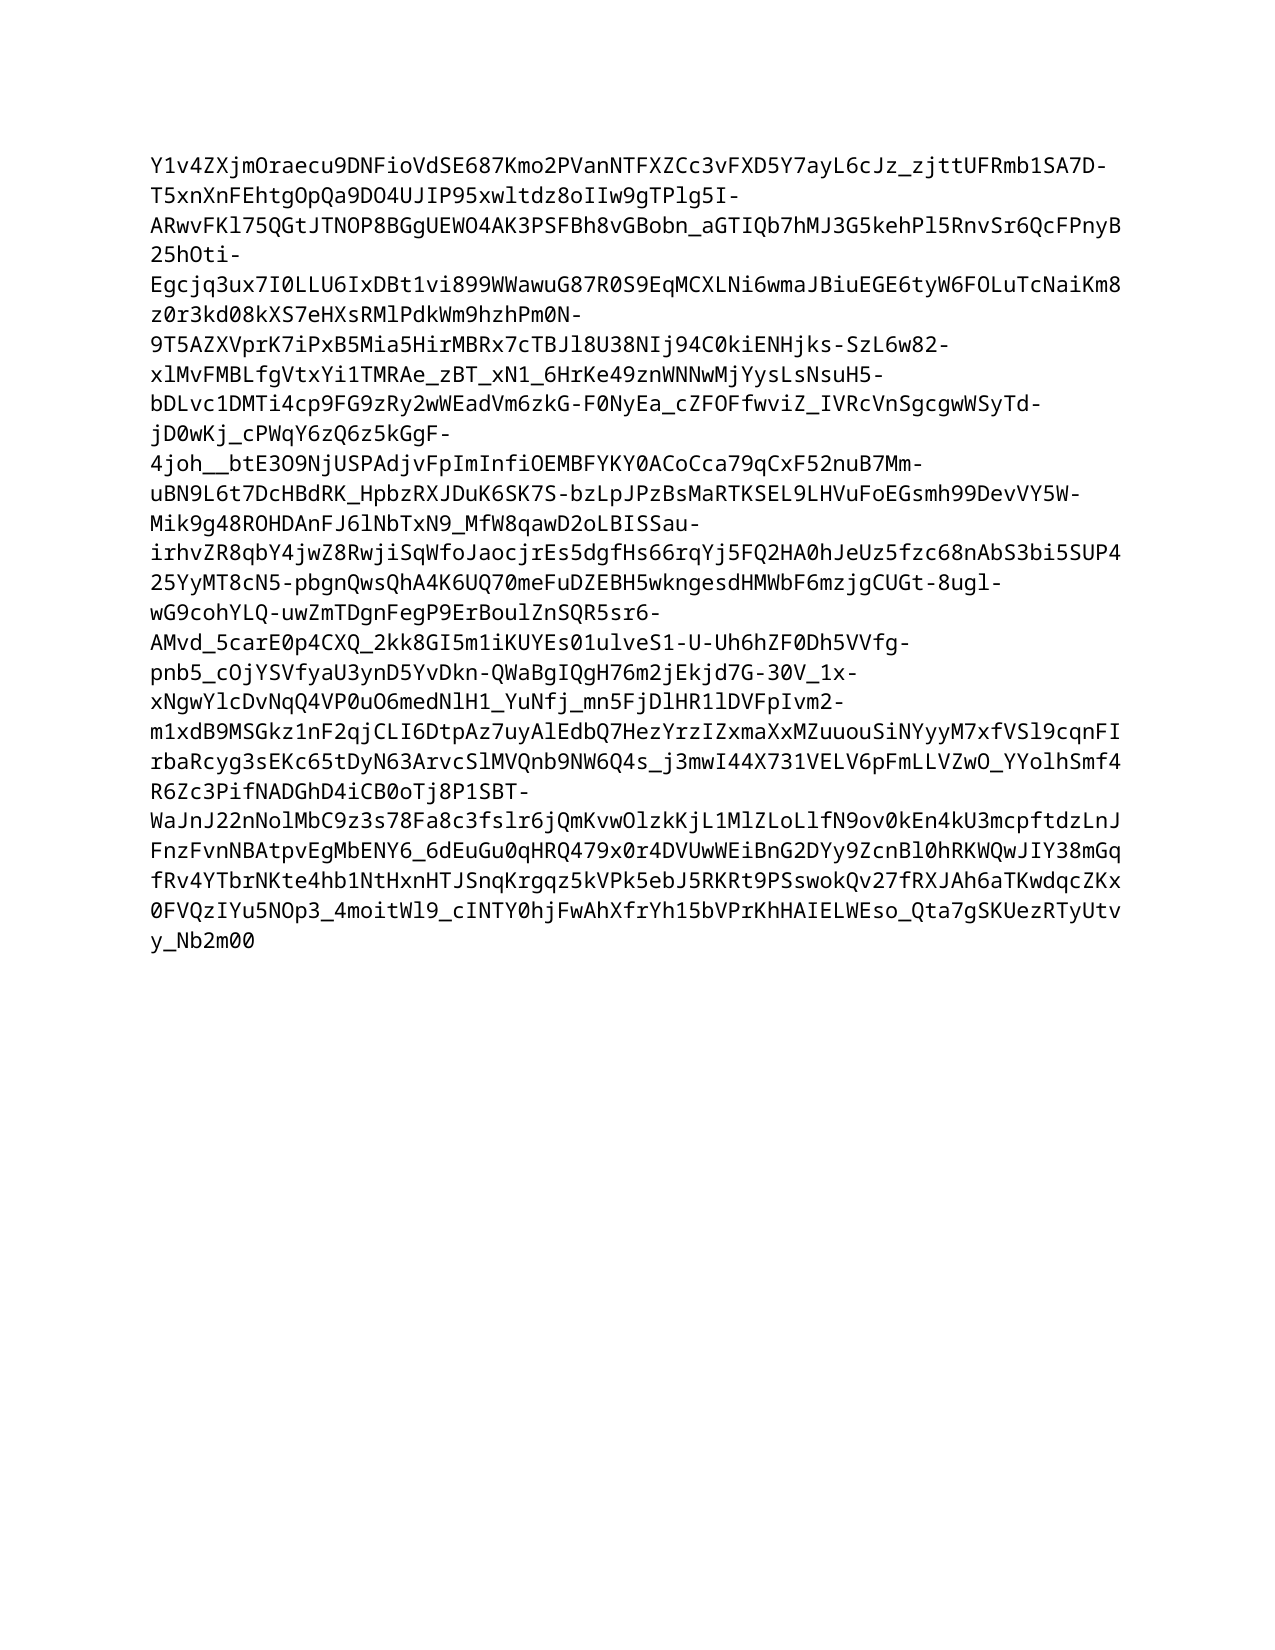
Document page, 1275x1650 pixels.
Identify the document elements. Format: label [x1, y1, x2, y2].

text [150, 150, 1125, 954]
